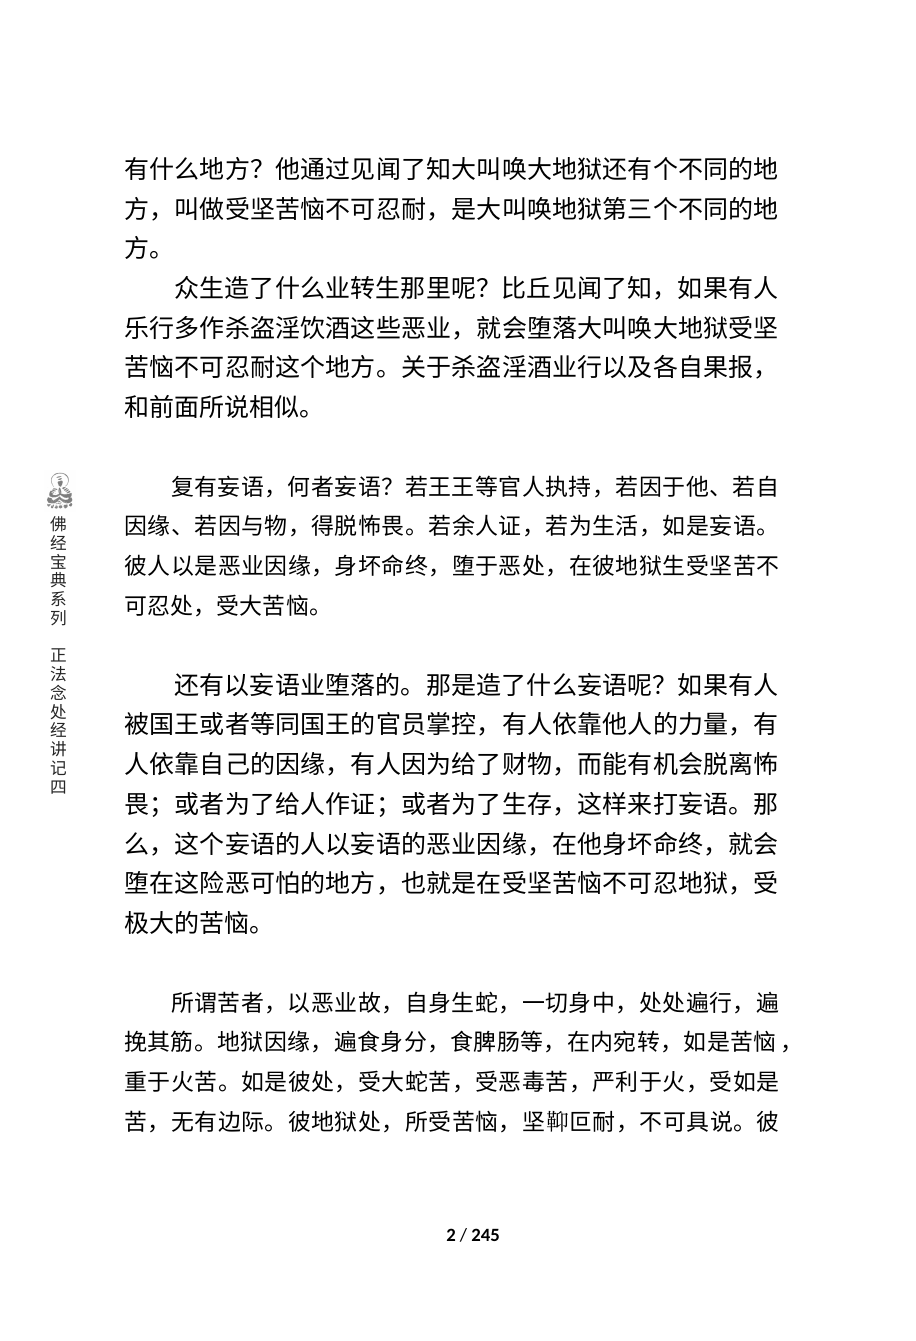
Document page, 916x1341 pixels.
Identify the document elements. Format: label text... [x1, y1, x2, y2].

text 众生造了什么业转生那里呢？比丘见闻了知，如果有人乐行多作杀盗淫饮酒这些恶业，就会堕落大叫唤大地狱受坚苦恼不可忍耐这个地方。关于杀盗淫酒业行以及各自果报，和前面所说相似。 [124, 267, 780, 426]
text 比丘为知道业各自的果报，再次观察大叫唤大地狱，还有什么地方？他通过见闻了知大叫唤大地狱还有个不同的地方，叫做受坚苦恼不可忍耐，是大叫唤地狱第三个不同的地方。 [124, 148, 780, 267]
picture [44, 470, 76, 512]
text 还有以妄语业堕落的。那是造了什么妄语呢？如果有人被国王或者等同国王的官员掌控，有人依靠他人的力量，有人依靠自己的因缘，有人因为给了财物，而能有机会脱离怖畏；或者为了给人作证；或者为了生存，这样来打妄语。那么，这个妄语的人以妄语的恶业因缘，在他身坏命终，就会堕在这险恶可怕的地方，也就是在受坚苦恼不可忍地狱，受极大的苦恼。 [124, 664, 780, 941]
text 复有妄语，何者妄语？若王王等官人执持，若因于他、若自因缘、若因与物，得脱怖畏。若余人证，若为生活，如是妄语。彼人以是恶业因缘，身坏命终，堕于恶处，在彼地狱生受坚苦不可忍处，受大苦恼。 [124, 465, 780, 624]
